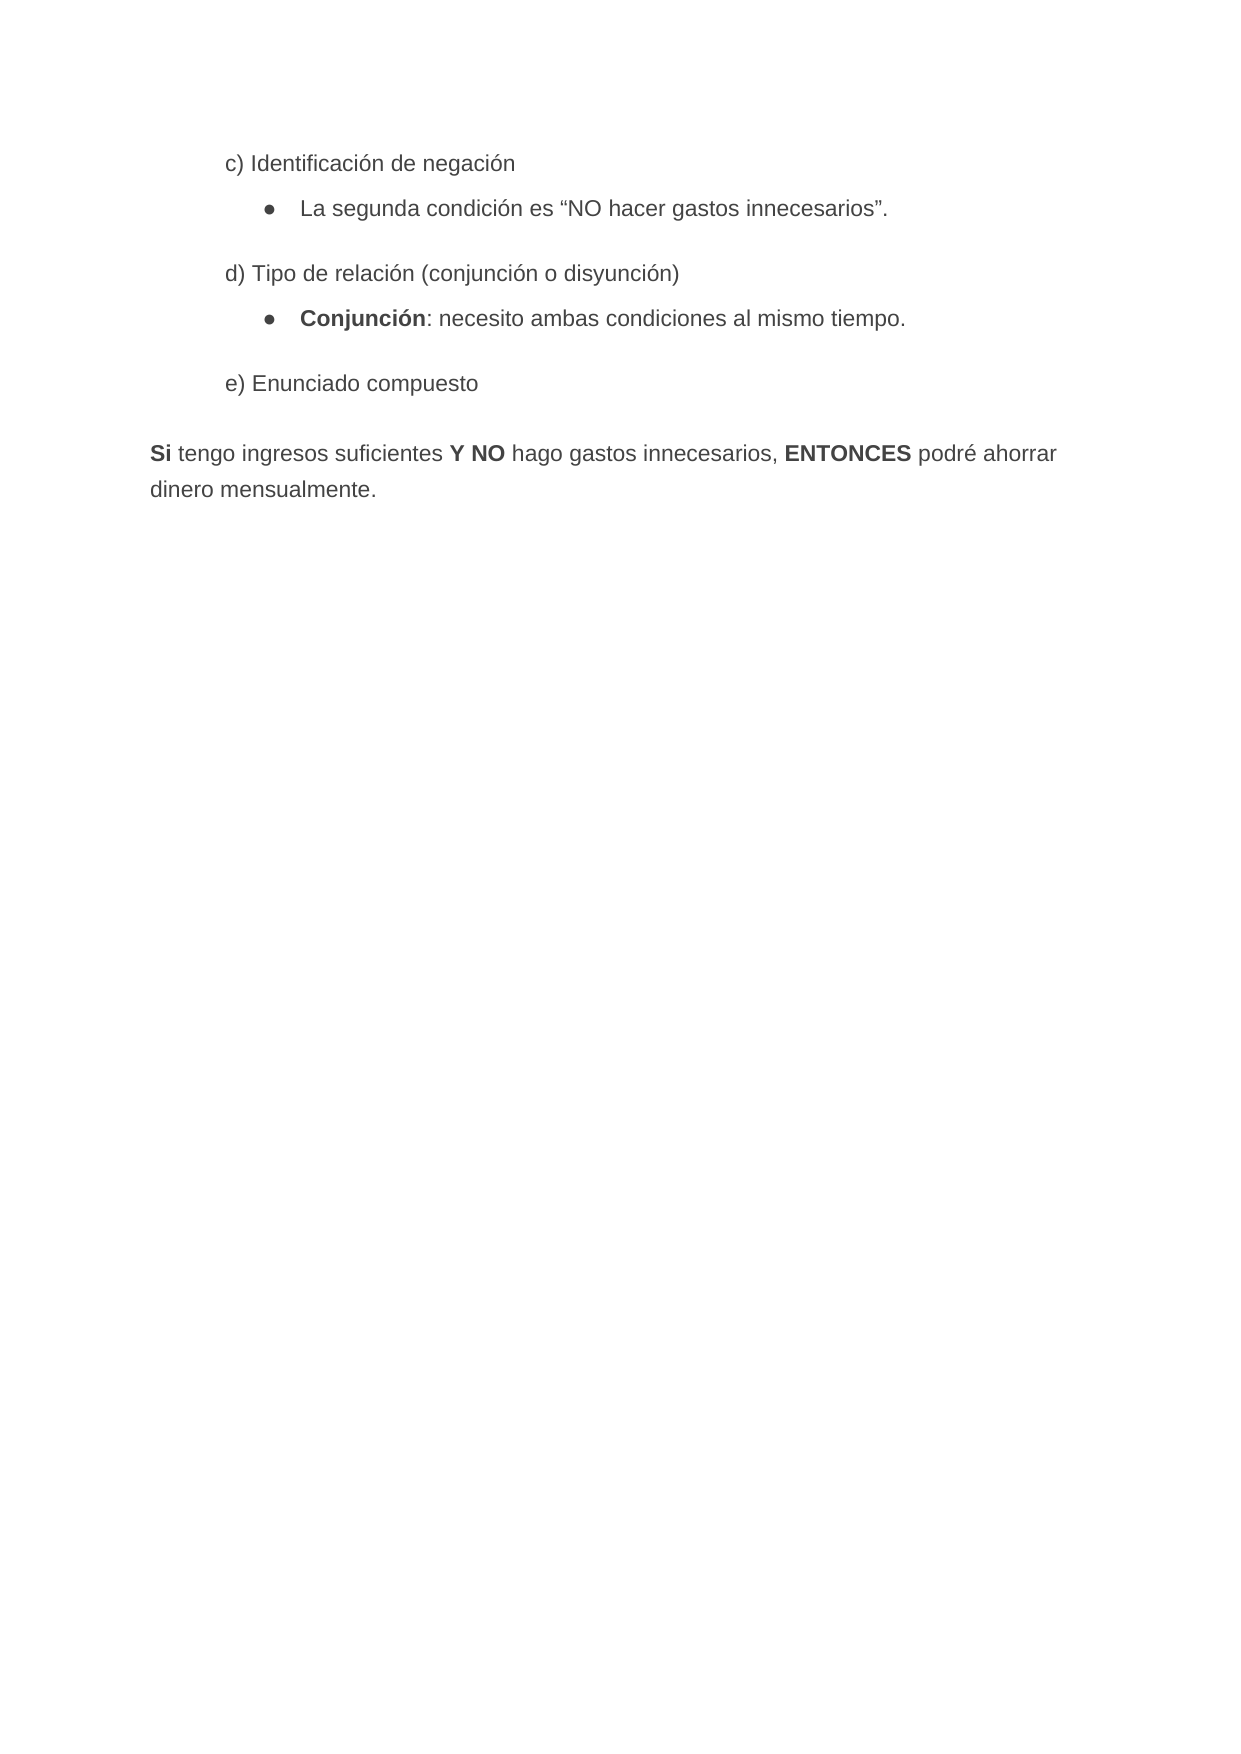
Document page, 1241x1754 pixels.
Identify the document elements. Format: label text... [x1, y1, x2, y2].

subtitle Si tengo ingresos suficientes Y NO hago gastos innecesarios, ENTONCES podré ahorrar dinero mensualmente. [150, 440, 1090, 503]
subtitle La segunda condición es “NO hacer gastos innecesarios”. [262, 195, 1090, 221]
subtitle d) Tipo de relación (conjunción o disyunción) [225, 260, 1090, 287]
subtitle e) Enunciado compuesto [225, 370, 1090, 397]
subtitle c) Identificación de negación [225, 150, 1090, 176]
subtitle Conjunción: necesito ambas condiciones al mismo tiempo. [262, 305, 1090, 331]
